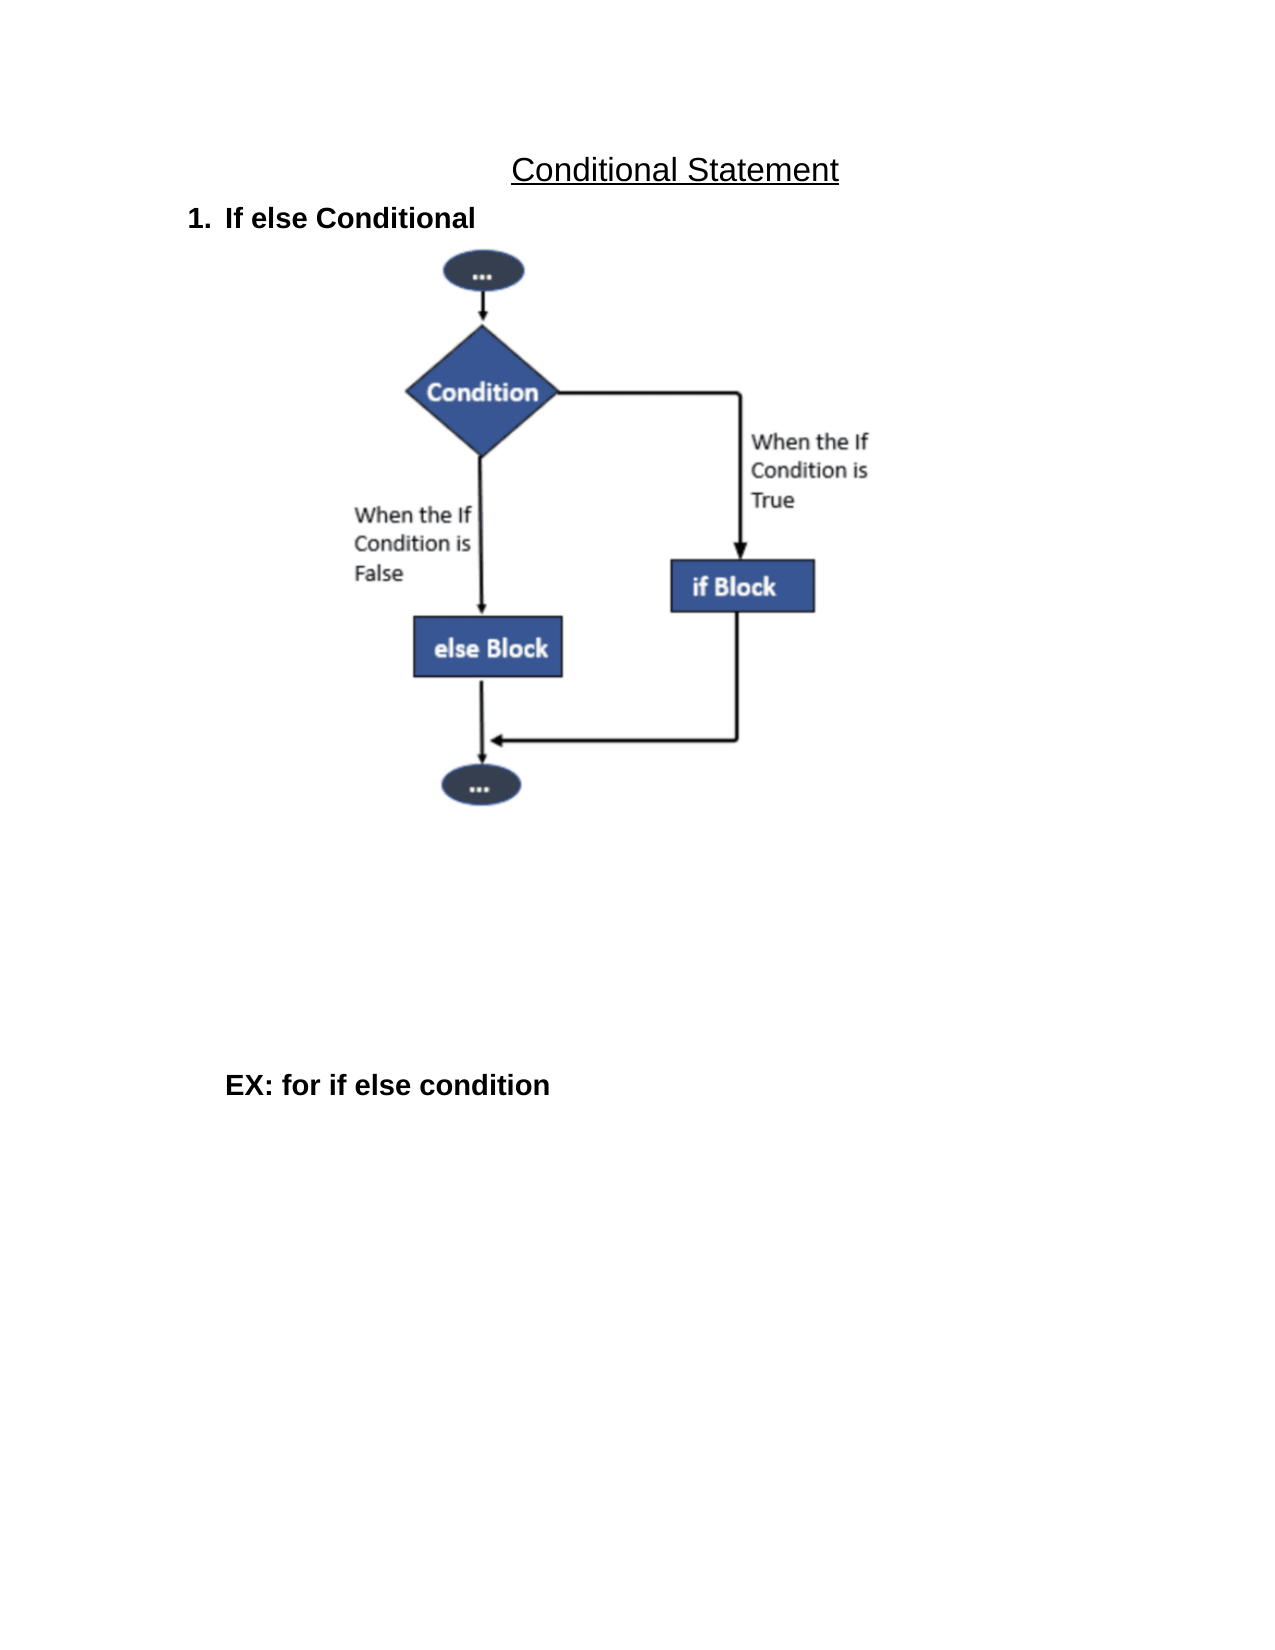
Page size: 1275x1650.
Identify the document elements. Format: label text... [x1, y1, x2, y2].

subtitle Conditional Statement [225, 150, 1125, 188]
text EX: for if else condition [150, 1068, 1125, 1101]
list If else Conditional [187, 201, 1125, 234]
picture [225, 239, 932, 833]
